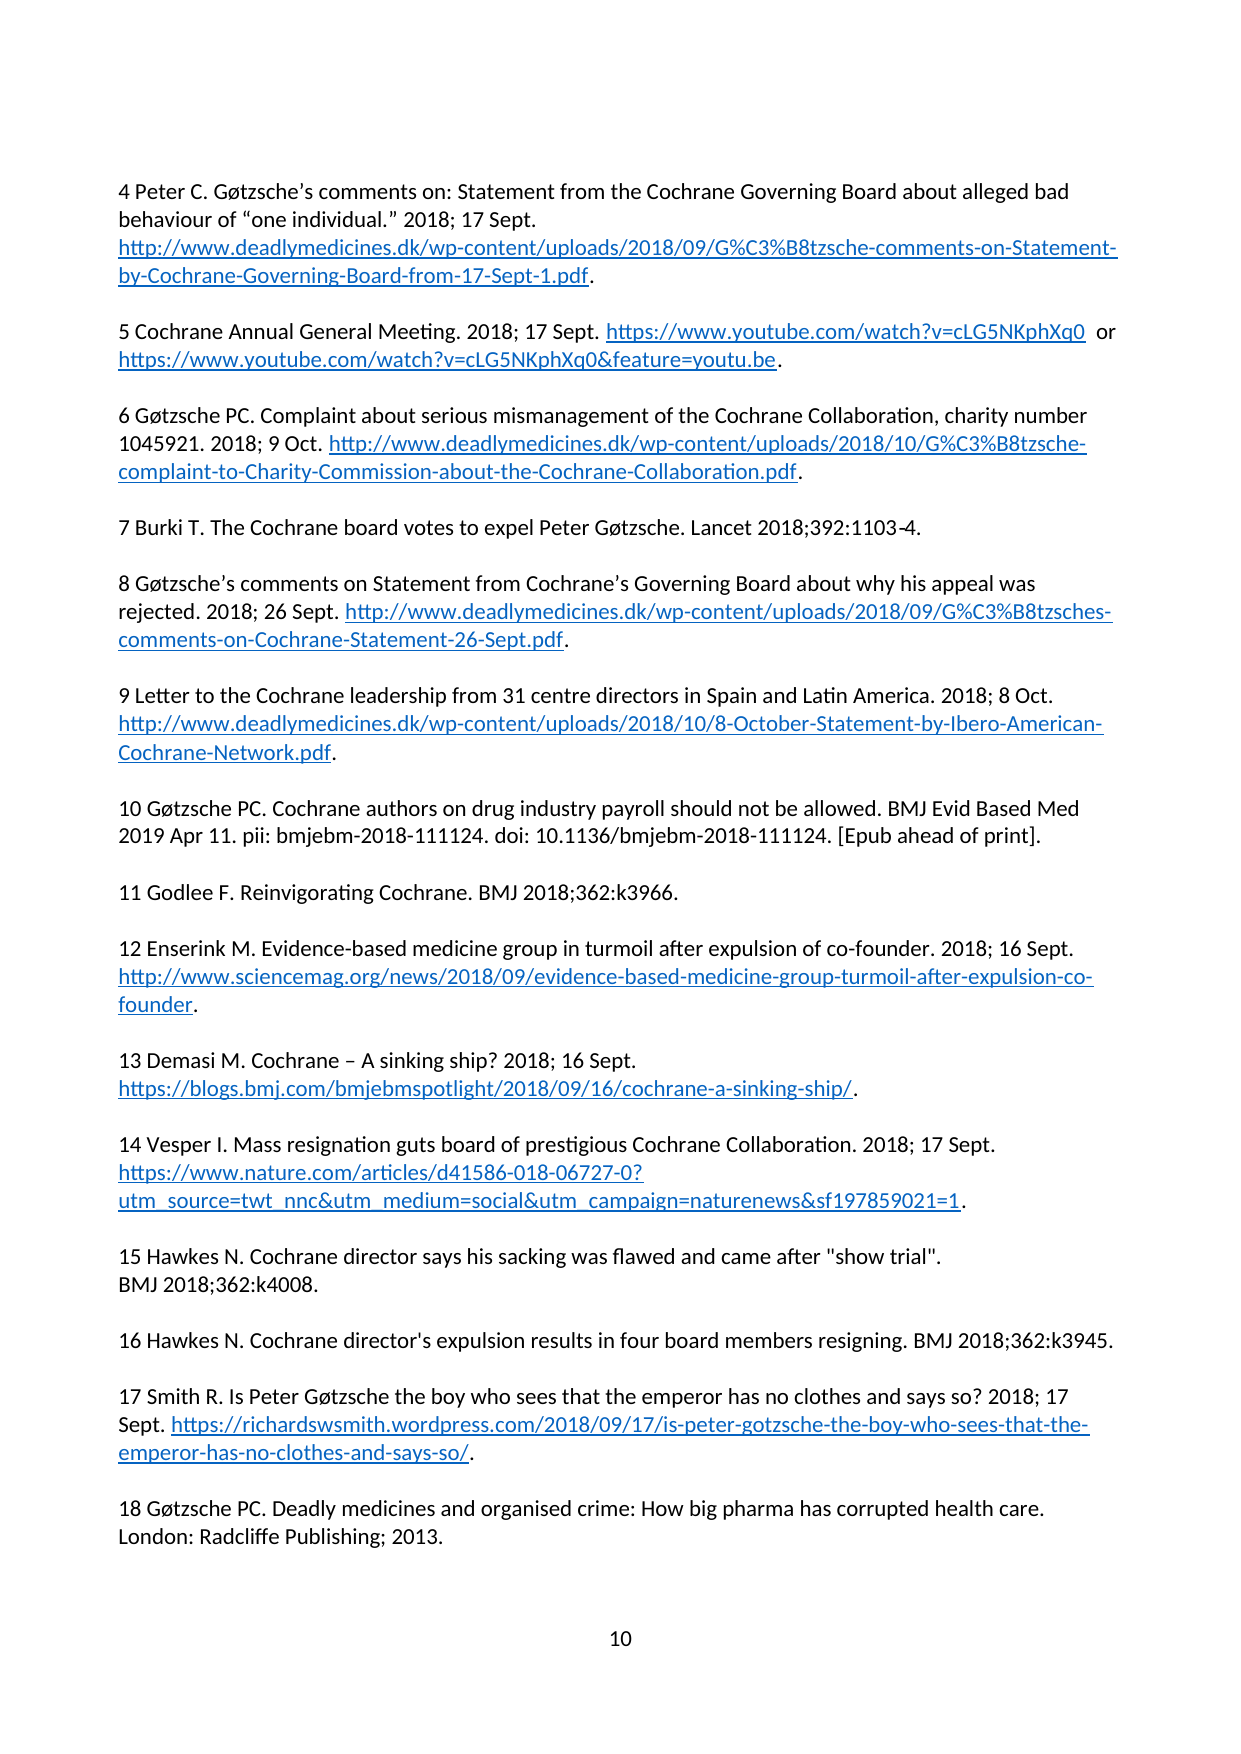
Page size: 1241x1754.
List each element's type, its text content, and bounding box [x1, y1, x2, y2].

text 9 Letter to the Cochrane leadership from 31 centre directors in Spain and Latin America. 2018; 8 Oct. http://www.deadlymedicines.dk/wp-content/uploads/2018/10/8-October-Statement-by-Ibero-American-Cochrane-Network.pdf. [118, 682, 1122, 766]
text 18 Gøtzsche PC. Deadly medicines and organised crime: How big pharma has corrupted health care. London: Radcliffe Publishing; 2013. [118, 1494, 1122, 1550]
text 8 Gøtzsche’s comments on Statement from Cochrane’s Governing Board about why his appeal was rejected. 2018; 26 Sept. http://www.deadlymedicines.dk/wp-content/uploads/2018/09/G%C3%B8tzsches-comments-on-Cochrane-Statement-26-Sept.pdf. [118, 569, 1122, 653]
text 14 Vesper I. Mass resignation guts board of prestigious Cochrane Collaboration. 2018; 17 Sept. https://www.nature.com/articles/d41586-018-06727-0?utm_source=twt_nnc&utm_medium=social&utm_campaign=naturenews&sf197859021=1. [118, 1130, 1122, 1214]
text 6 Gøtzsche PC. Complaint about serious mismanagement of the Cochrane Collaboration, charity number 1045921. 2018; 9 Oct. http://www.deadlymedicines.dk/wp-content/uploads/2018/10/G%C3%B8tzsche-complaint-to-Charity-Commission-about-the-Cochrane-Collaboration.pdf. [118, 401, 1122, 485]
text 10 Gøtzsche PC. Cochrane authors on drug industry payroll should not be allowed. BMJ Evid Based Med 2019 Apr 11. pii: bmjebm-2018-111124. doi: 10.1136/bmjebm-2018-111124. [Epub ahead of print]. [118, 794, 1122, 850]
text 7 Burki T. The Cochrane board votes to expel Peter Gøtzsche. Lancet 2018;392:1103‐4. [118, 513, 1122, 541]
text 11 Godlee F. Reinvigorating Cochrane. BMJ 2018;362:k3966. [118, 878, 1122, 906]
text BMJ 2018;362:k4008. [118, 1270, 1122, 1298]
text 12 Enserink M. Evidence-based medicine group in turmoil after expulsion of co-founder. 2018; 16 Sept. http://www.sciencemag.org/news/2018/09/evidence-based-medicine-group-turmoil-after-expulsion-co-founder. [118, 934, 1122, 1018]
text 5 Cochrane Annual General Meeting. 2018; 17 Sept. https://www.youtube.com/watch?v=cLG5NKphXq0 or https://www.youtube.com/watch?v=cLG5NKphXq0&feature=youtu.be. [118, 317, 1122, 373]
text 17 Smith R. Is Peter Gøtzsche the boy who sees that the emperor has no clothes and says so? 2018; 17 Sept. https://richardswsmith.wordpress.com/2018/09/17/is-peter-gotzsche-the-boy-who-sees-that-the-emperor-has-no-clothes-and-says-so/. [118, 1382, 1122, 1466]
text 16 Hawkes N. Cochrane director's expulsion results in four board members resigning. BMJ 2018;362:k3945. [118, 1326, 1122, 1354]
text 4 Peter C. Gøtzsche’s comments on: Statement from the Cochrane Governing Board about alleged bad behaviour of “one individual.” 2018; 17 Sept. http://www.deadlymedicines.dk/wp-content/uploads/2018/09/G%C3%B8tzsche-comments-on-Statement-by-Cochrane-Governing-Board-from-17-Sept-1.pdf. [118, 177, 1122, 289]
text https://blogs.bmj.com/bmjebmspotlight/2018/09/16/cochrane-a-sinking-ship/. [118, 1074, 1122, 1102]
text 15 Hawkes N. Cochrane director says his sacking was flawed and came after "show trial". [118, 1242, 1122, 1270]
text 13 Demasi M. Cochrane – A sinking ship? 2018; 16 Sept. [118, 1046, 1122, 1074]
